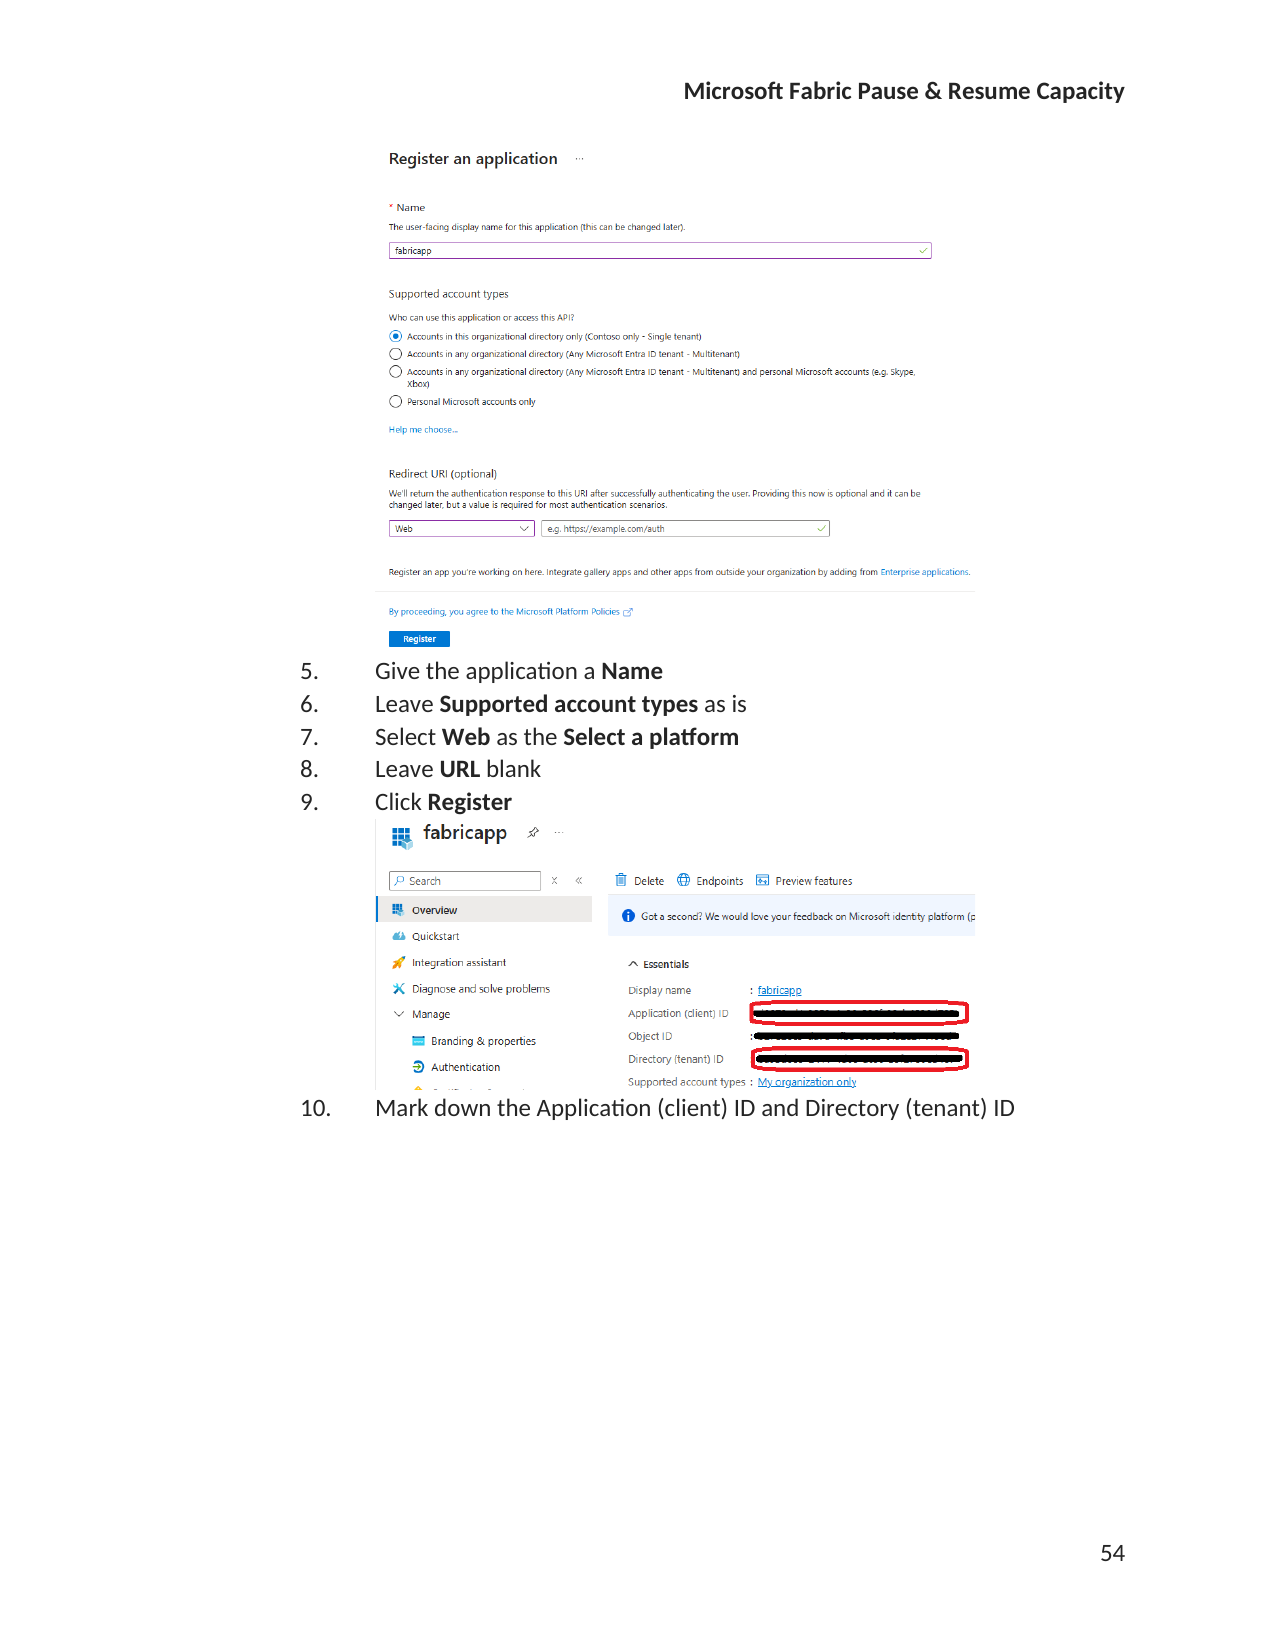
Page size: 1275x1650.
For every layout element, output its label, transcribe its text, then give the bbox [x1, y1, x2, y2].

list Select Web as the Select a platform [300, 721, 1125, 751]
list Give the application a Name [300, 655, 1125, 685]
list Leave Supported account types as is [300, 688, 1125, 718]
picture [375, 819, 976, 1090]
list Mark down the Application (client) ID and Directory (tenant) ID [300, 1092, 1125, 1122]
list Click Register [300, 787, 1125, 817]
picture [375, 150, 976, 653]
list Leave URL blank [300, 754, 1125, 784]
